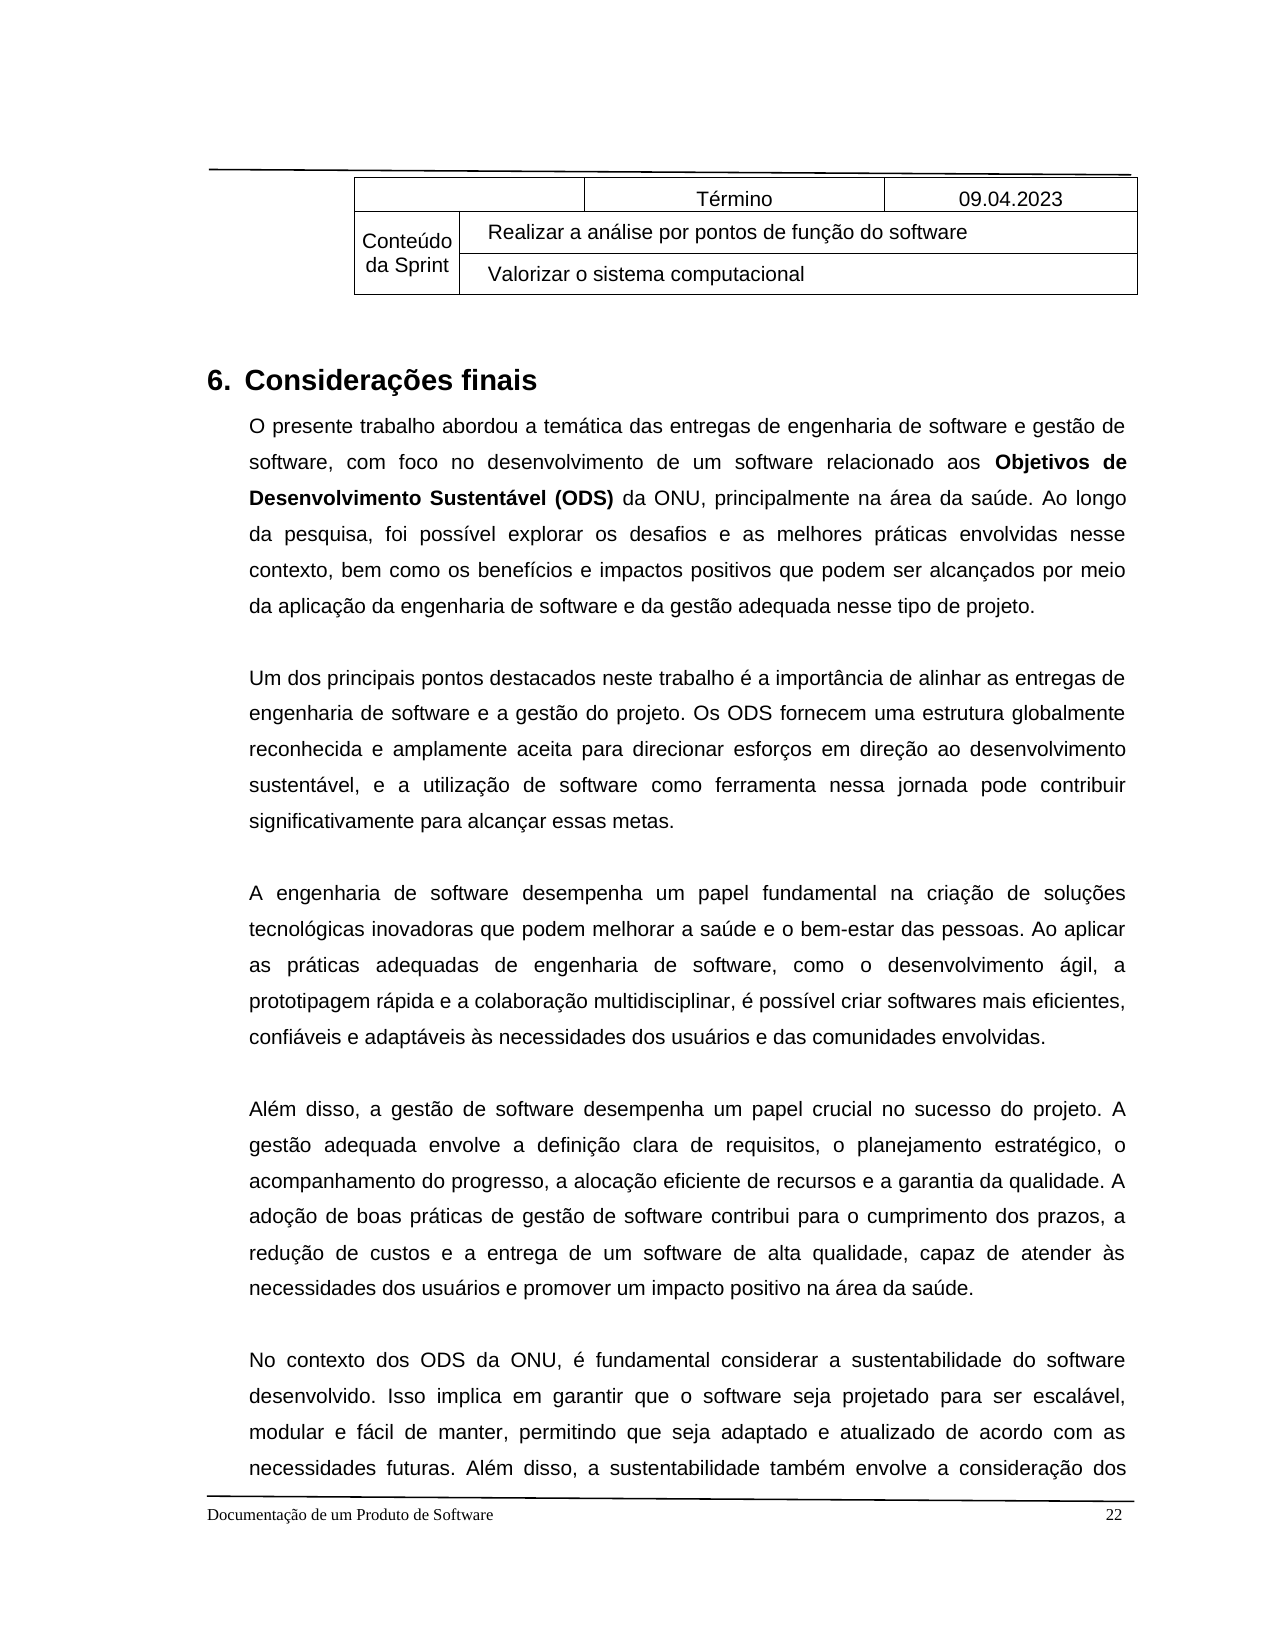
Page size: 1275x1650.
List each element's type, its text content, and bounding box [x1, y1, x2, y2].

text Além disso, a gestão de software desempenha um papel crucial no sucesso do projeto. A gestão adequada envolve a definição clara de requisitos, o planejamento estratégico, o acompanhamento do progresso, a alocação eficiente de recursos e a garantia da qualidade. A adoção de boas práticas de gestão de software contribui para o cumprimento dos prazos, a redução de custos e a entrega de um software de alta qualidade, capaz de atender às necessidades dos usuários e promover um impacto positivo na área da saúde. [249, 1097, 1127, 1300]
text O presente trabalho abordou a temática das entregas de engenharia de software e gestão de software, com foco no desenvolvimento de um software relacionado aos Objetivos de Desenvolvimento Sustentável (ODS) da ONU, principalmente na área da saúde. Ao longo da pesquisa, foi possível explorar os desafios e as melhores práticas envolvidas nesse contexto, bem como os benefícios e impactos positivos que podem ser alcançados por meio da aplicação da engenharia de software e da gestão adequada nesse tipo de projeto. [249, 414, 1127, 617]
subtitle Considerações finais [207, 363, 1127, 397]
table_cell Realizar a análise por pontos de função do software [460, 212, 1137, 252]
text Um dos principais pontos destacados neste trabalho é a importância de alinhar as entregas de engenharia de software e a gestão do projeto. Os ODS fornecem uma estrutura globalmente reconhecida e amplamente aceita para direcionar esforços em direção ao desenvolvimento sustentável, e a utilização de software como ferramenta nessa jornada pode contribuir significativamente para alcançar essas metas. [249, 665, 1127, 833]
table_cell Término [585, 178, 884, 211]
table_cell Valorizar o sistema computacional [460, 254, 1137, 294]
text A engenharia de software desempenha um papel fundamental na criação de soluções tecnológicas inovadoras que podem melhorar a saúde e o bem-estar das pessoas. Ao aplicar as práticas adequadas de engenharia de software, como o desenvolvimento ágil, a prototipagem rápida e a colaboração multidisciplinar, é possível criar softwares mais eficientes, confiáveis e adaptáveis às necessidades dos usuários e das comunidades envolvidas. [249, 881, 1127, 1049]
table_cell 09.04.2023 [885, 178, 1137, 211]
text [249, 1348, 1127, 1480]
table_cell Conteúdo da Sprint [355, 212, 459, 294]
